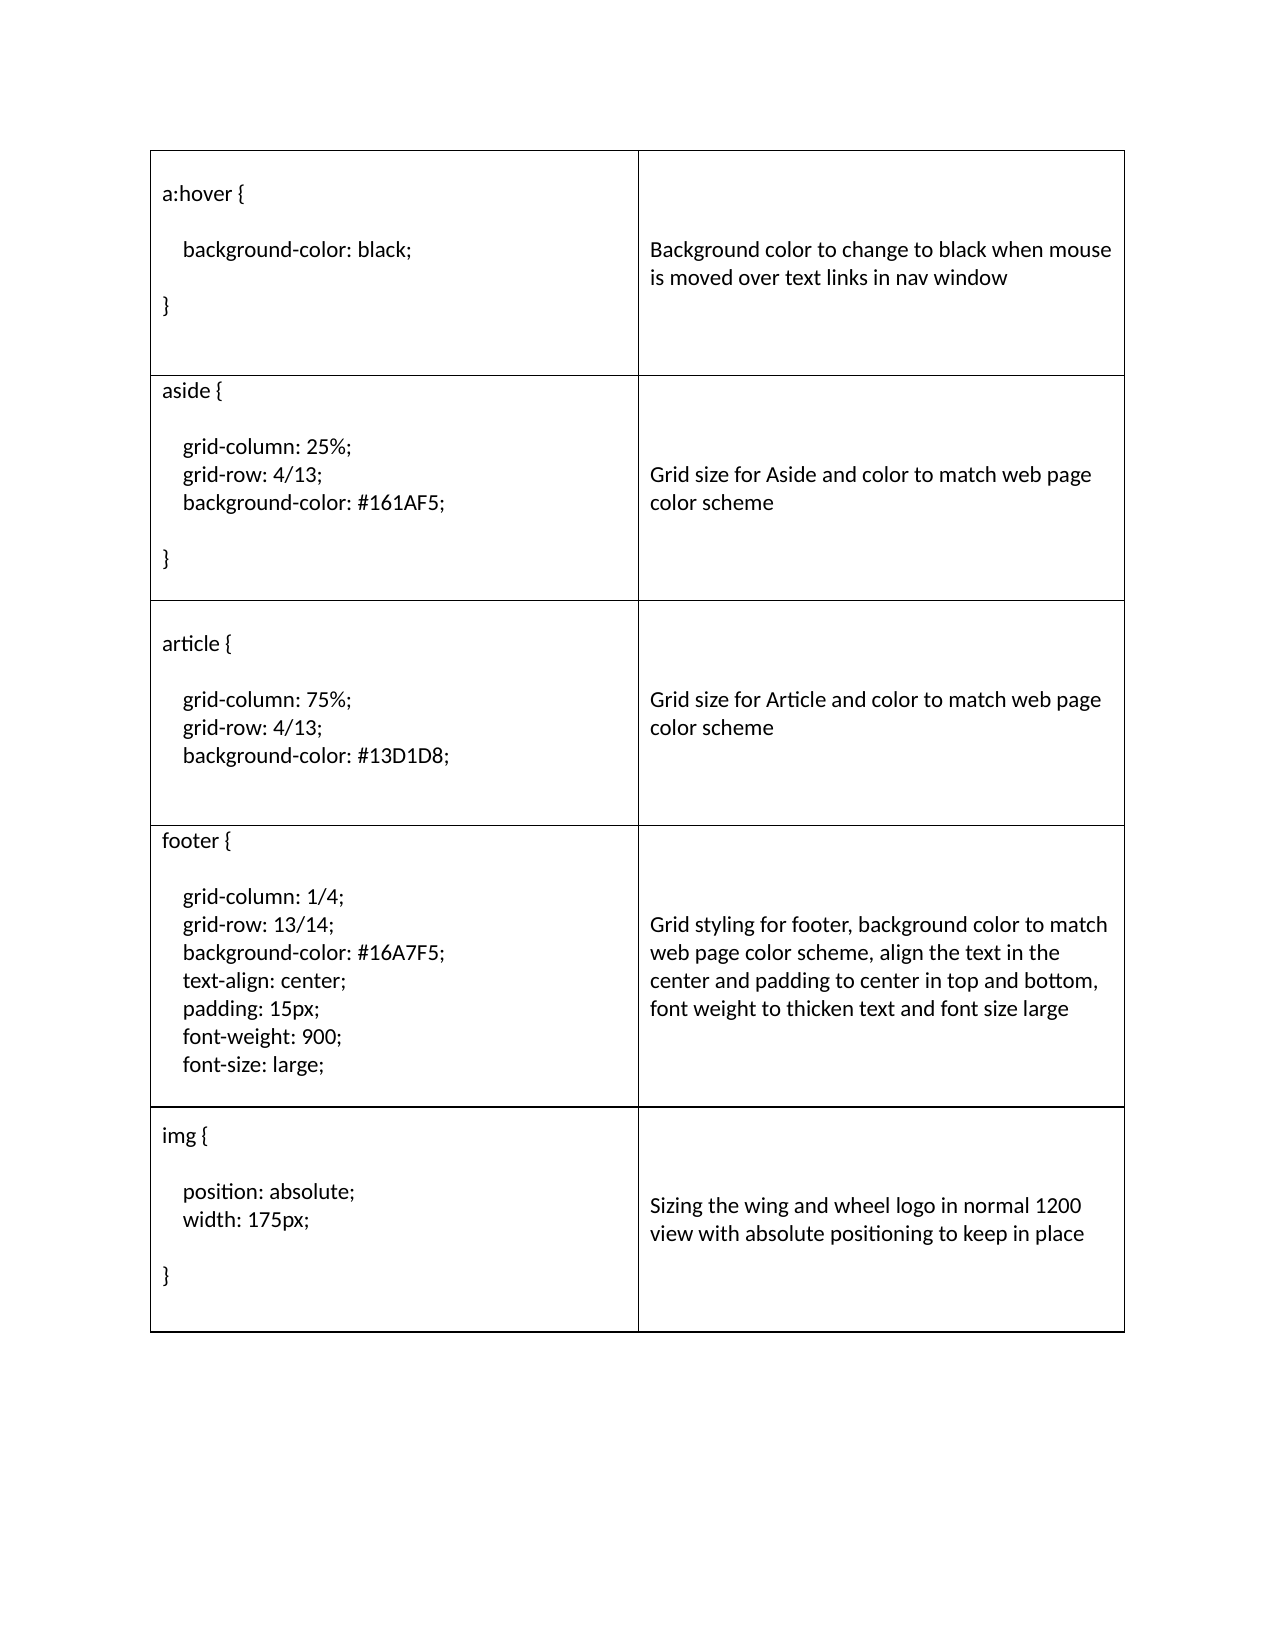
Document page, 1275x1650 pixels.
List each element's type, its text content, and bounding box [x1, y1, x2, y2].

table_cell img { position: absolute; width: 175px; } [151, 1108, 638, 1331]
table_cell footer { grid-column: 1/4; grid-row: 13/14; background-color: #16A7F5; text-align: center; padding: 15px; font-weight: 900; font-size: large; [151, 826, 638, 1106]
table_cell Sizing the wing and wheel logo in normal 1200 view with absolute positioning to keep in place [639, 1108, 1124, 1331]
table_cell Grid styling for footer, background color to match web page color scheme, align the text in the center and padding to center in top and bottom, font weight to thicken text and font size large [639, 826, 1124, 1106]
table_cell Background color to change to black when mouse is moved over text links in nav window [639, 151, 1124, 375]
table_cell Grid size for Article and color to match web page color scheme [639, 601, 1124, 825]
table_cell article { grid-column: 75%; grid-row: 4/13; background-color: #13D1D8; [151, 601, 638, 825]
table_cell aside { grid-column: 25%; grid-row: 4/13; background-color: #161AF5; } [151, 376, 638, 600]
table_cell Grid size for Aside and color to match web page color scheme [639, 376, 1124, 600]
table_cell a:hover { background-color: black; } [151, 151, 638, 375]
